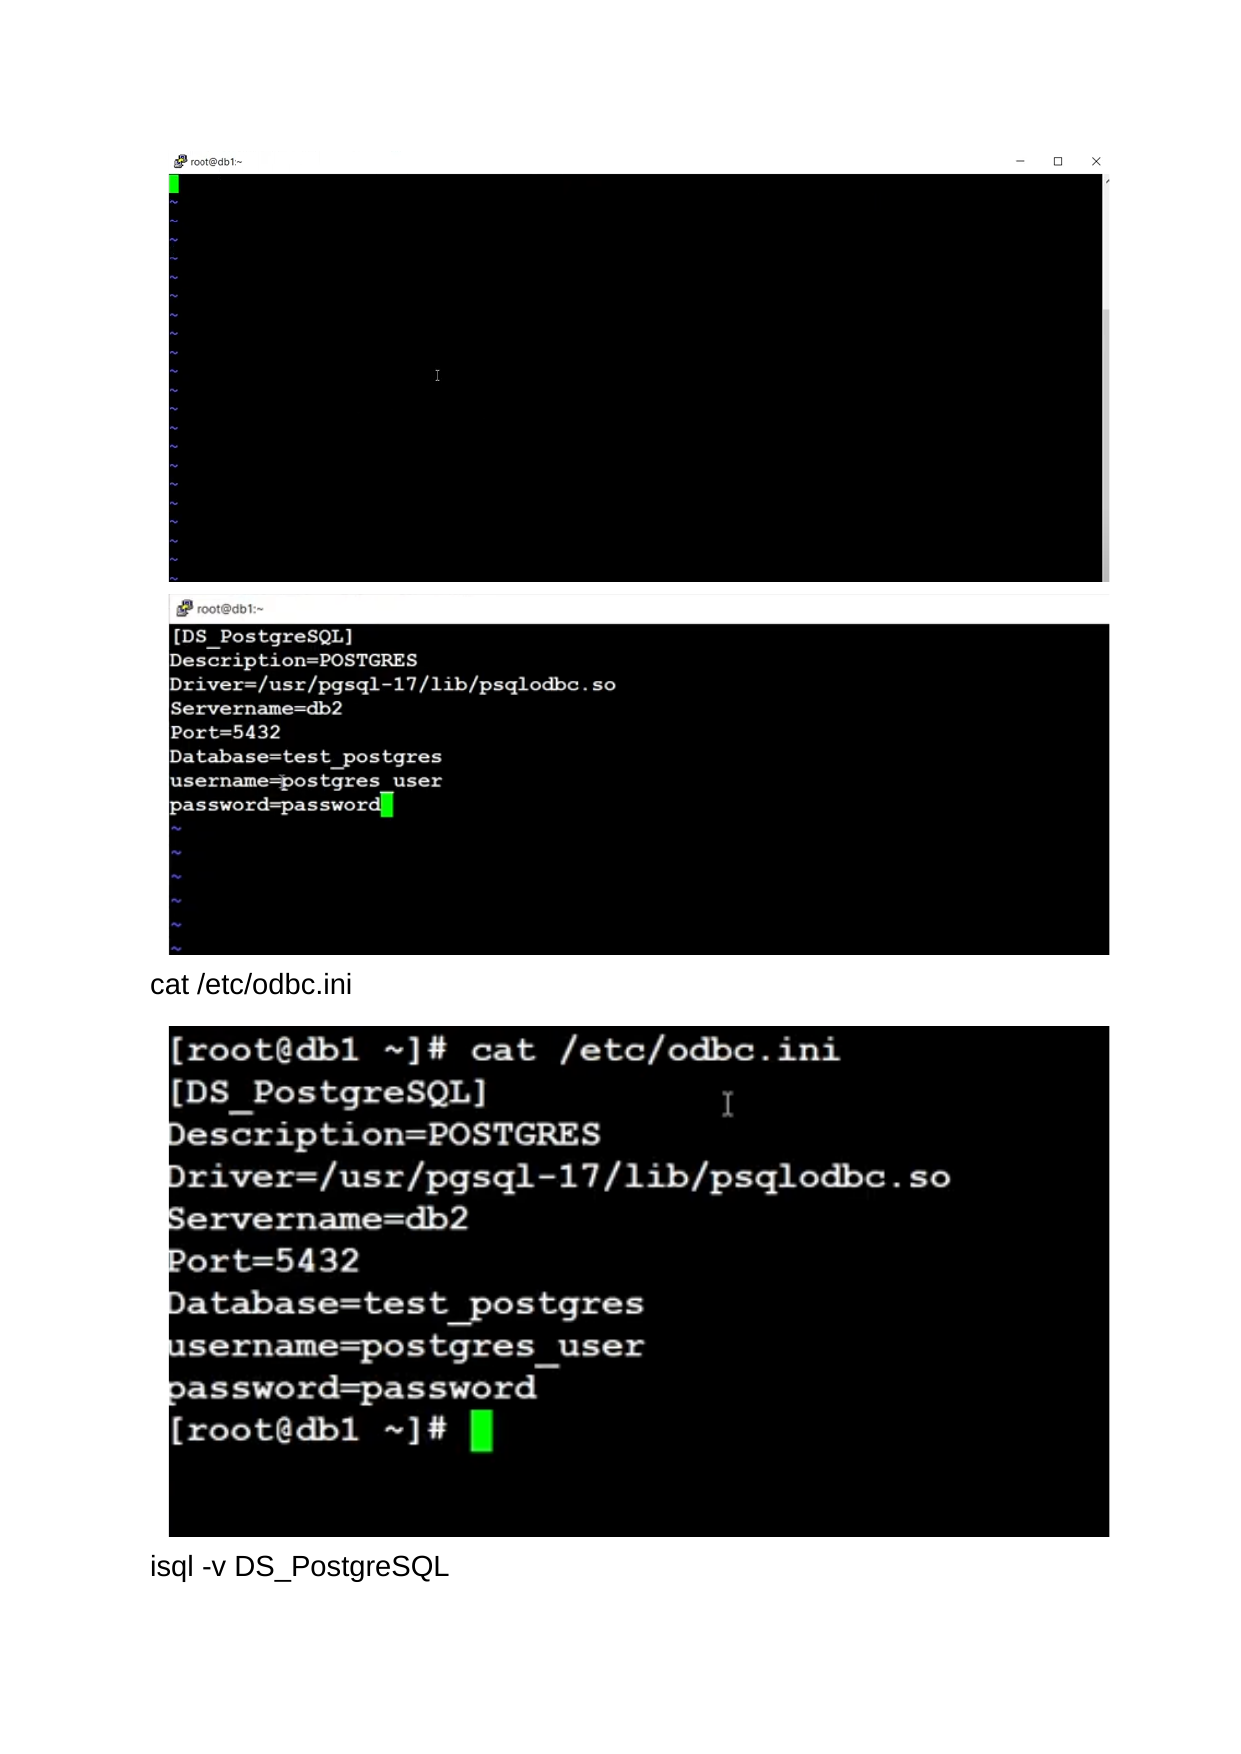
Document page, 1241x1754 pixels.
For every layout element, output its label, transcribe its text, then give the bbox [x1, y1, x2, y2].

picture [168, 1026, 1110, 1537]
picture [168, 594, 1110, 955]
text isql -v DS_PostgreSQL [150, 1549, 1090, 1583]
picture [168, 150, 1110, 582]
text cat /etc/odbc.ini [150, 967, 1090, 1000]
